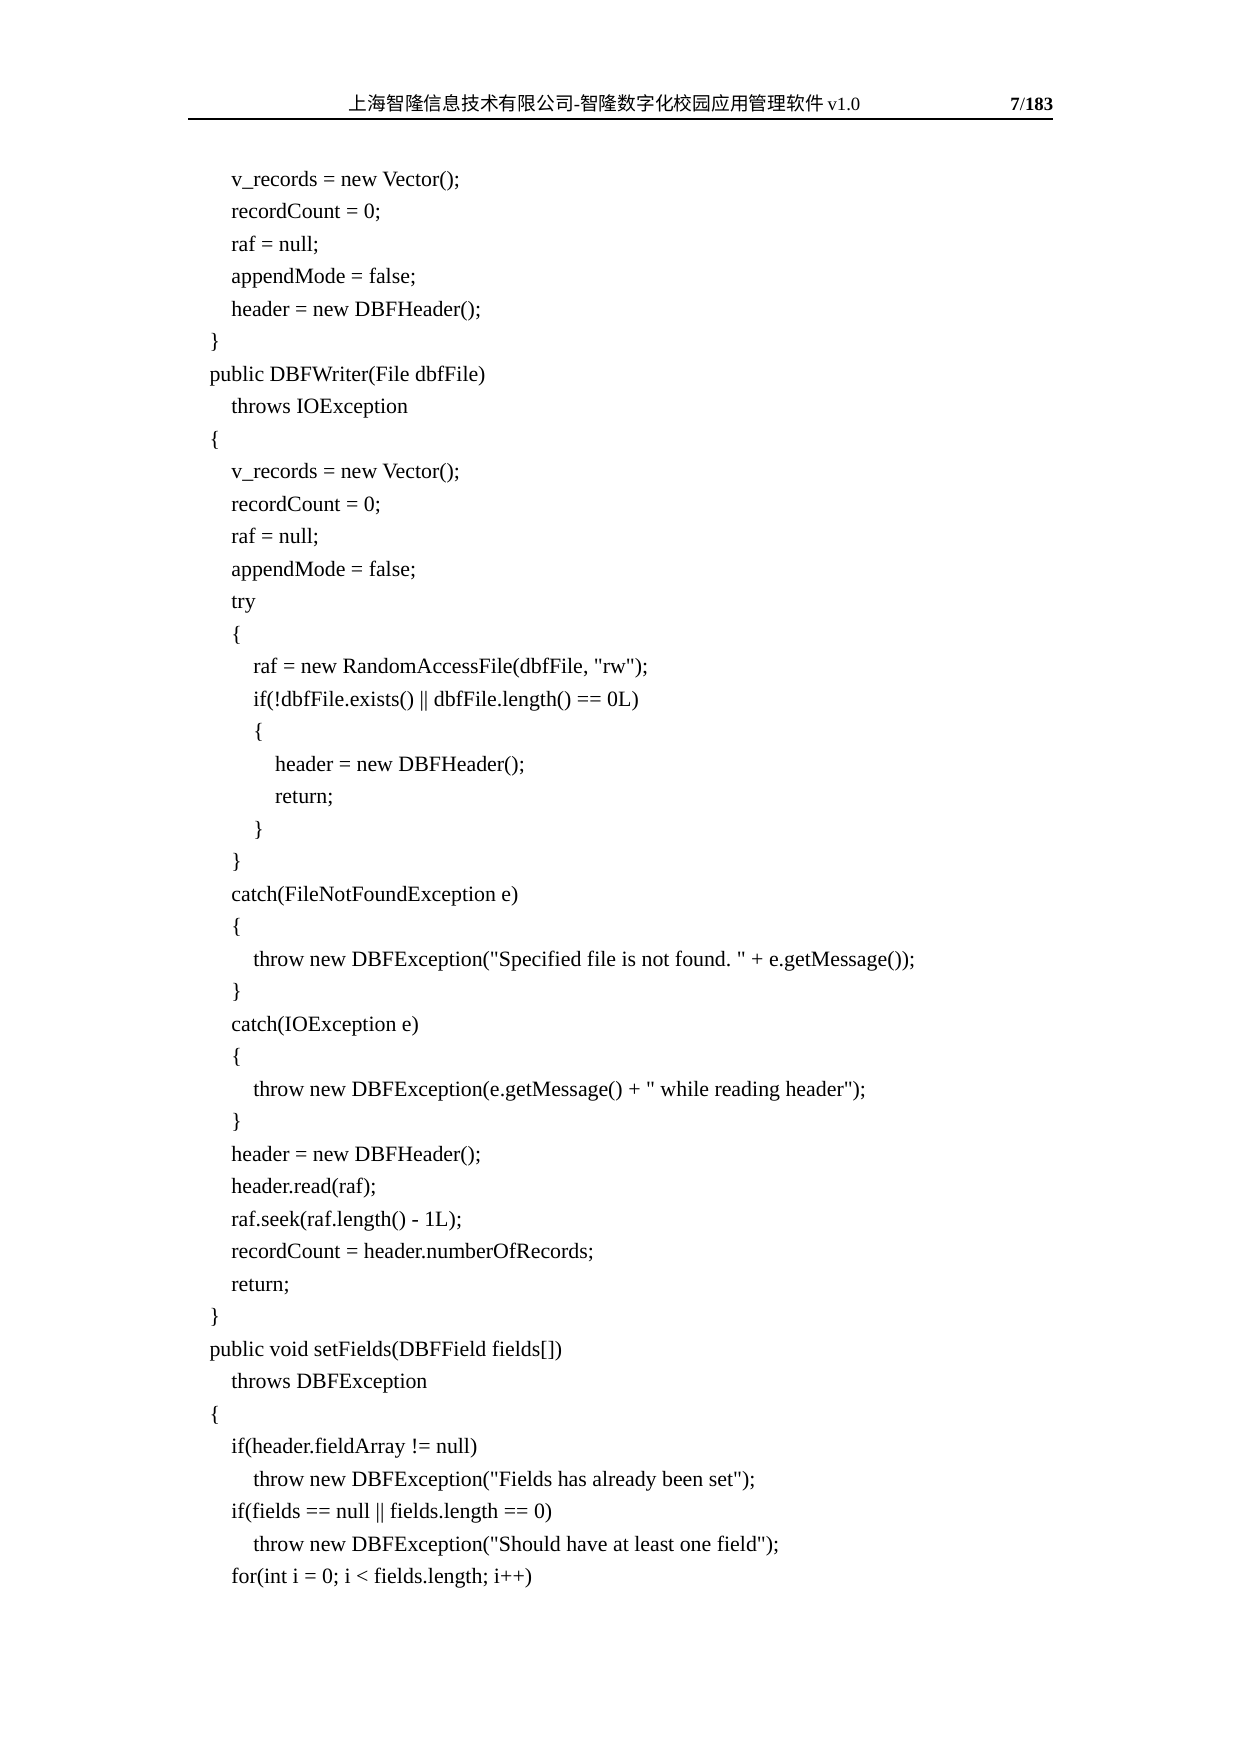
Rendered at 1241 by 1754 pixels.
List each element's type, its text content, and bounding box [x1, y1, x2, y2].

text recordCount = 0; [187, 194, 1053, 227]
text } [187, 1104, 1053, 1137]
text appendMode = false; [187, 552, 1053, 584]
text { [187, 617, 1053, 649]
text try [187, 584, 1053, 617]
text } [187, 974, 1053, 1007]
text { [187, 1397, 1053, 1429]
text public DBFWriter(File dbfFile) [187, 357, 1053, 389]
text throw new DBFException("Should have at least one field"); [187, 1527, 1053, 1559]
text throws DBFException [187, 1364, 1053, 1397]
text } [187, 844, 1053, 877]
text header = new DBFHeader(); [187, 292, 1053, 324]
text public void setFields(DBFField fields[]) [187, 1332, 1053, 1364]
text recordCount = 0; [187, 487, 1053, 519]
text raf = null; [187, 519, 1053, 552]
text catch(IOException e) [187, 1007, 1053, 1039]
text header = new DBFHeader(); [187, 1137, 1053, 1169]
text appendMode = false; [187, 259, 1053, 292]
text header.read(raf); [187, 1169, 1053, 1202]
text catch(FileNotFoundException e) [187, 877, 1053, 909]
text { [187, 1039, 1053, 1072]
text { [187, 909, 1053, 942]
text { [187, 422, 1053, 454]
text for(int i = 0; i < fields.length; i++) [187, 1559, 1053, 1592]
text throw new DBFException(e.getMessage() + " while reading header"); [187, 1072, 1053, 1104]
text return; [187, 1267, 1053, 1299]
text throws IOException [187, 389, 1053, 422]
text throw new DBFException("Specified file is not found. " + e.getMessage()); [187, 942, 1053, 974]
text if(fields == null || fields.length == 0) [187, 1494, 1053, 1527]
text } [187, 1299, 1053, 1332]
text raf.seek(raf.length() - 1L); [187, 1202, 1053, 1234]
text v_records = new Vector(); [187, 162, 1053, 194]
text throw new DBFException("Fields has already been set"); [187, 1462, 1053, 1494]
text raf = null; [187, 227, 1053, 259]
text } [187, 324, 1053, 357]
text { [187, 714, 1053, 747]
text raf = new RandomAccessFile(dbfFile, "rw"); [187, 649, 1053, 682]
text if(header.fieldArray != null) [187, 1429, 1053, 1462]
text if(!dbfFile.exists() || dbfFile.length() == 0L) [187, 682, 1053, 714]
text recordCount = header.numberOfRecords; [187, 1234, 1053, 1267]
text header = new DBFHeader(); [187, 747, 1053, 779]
text v_records = new Vector(); [187, 454, 1053, 487]
text } [187, 812, 1053, 844]
text return; [187, 779, 1053, 812]
